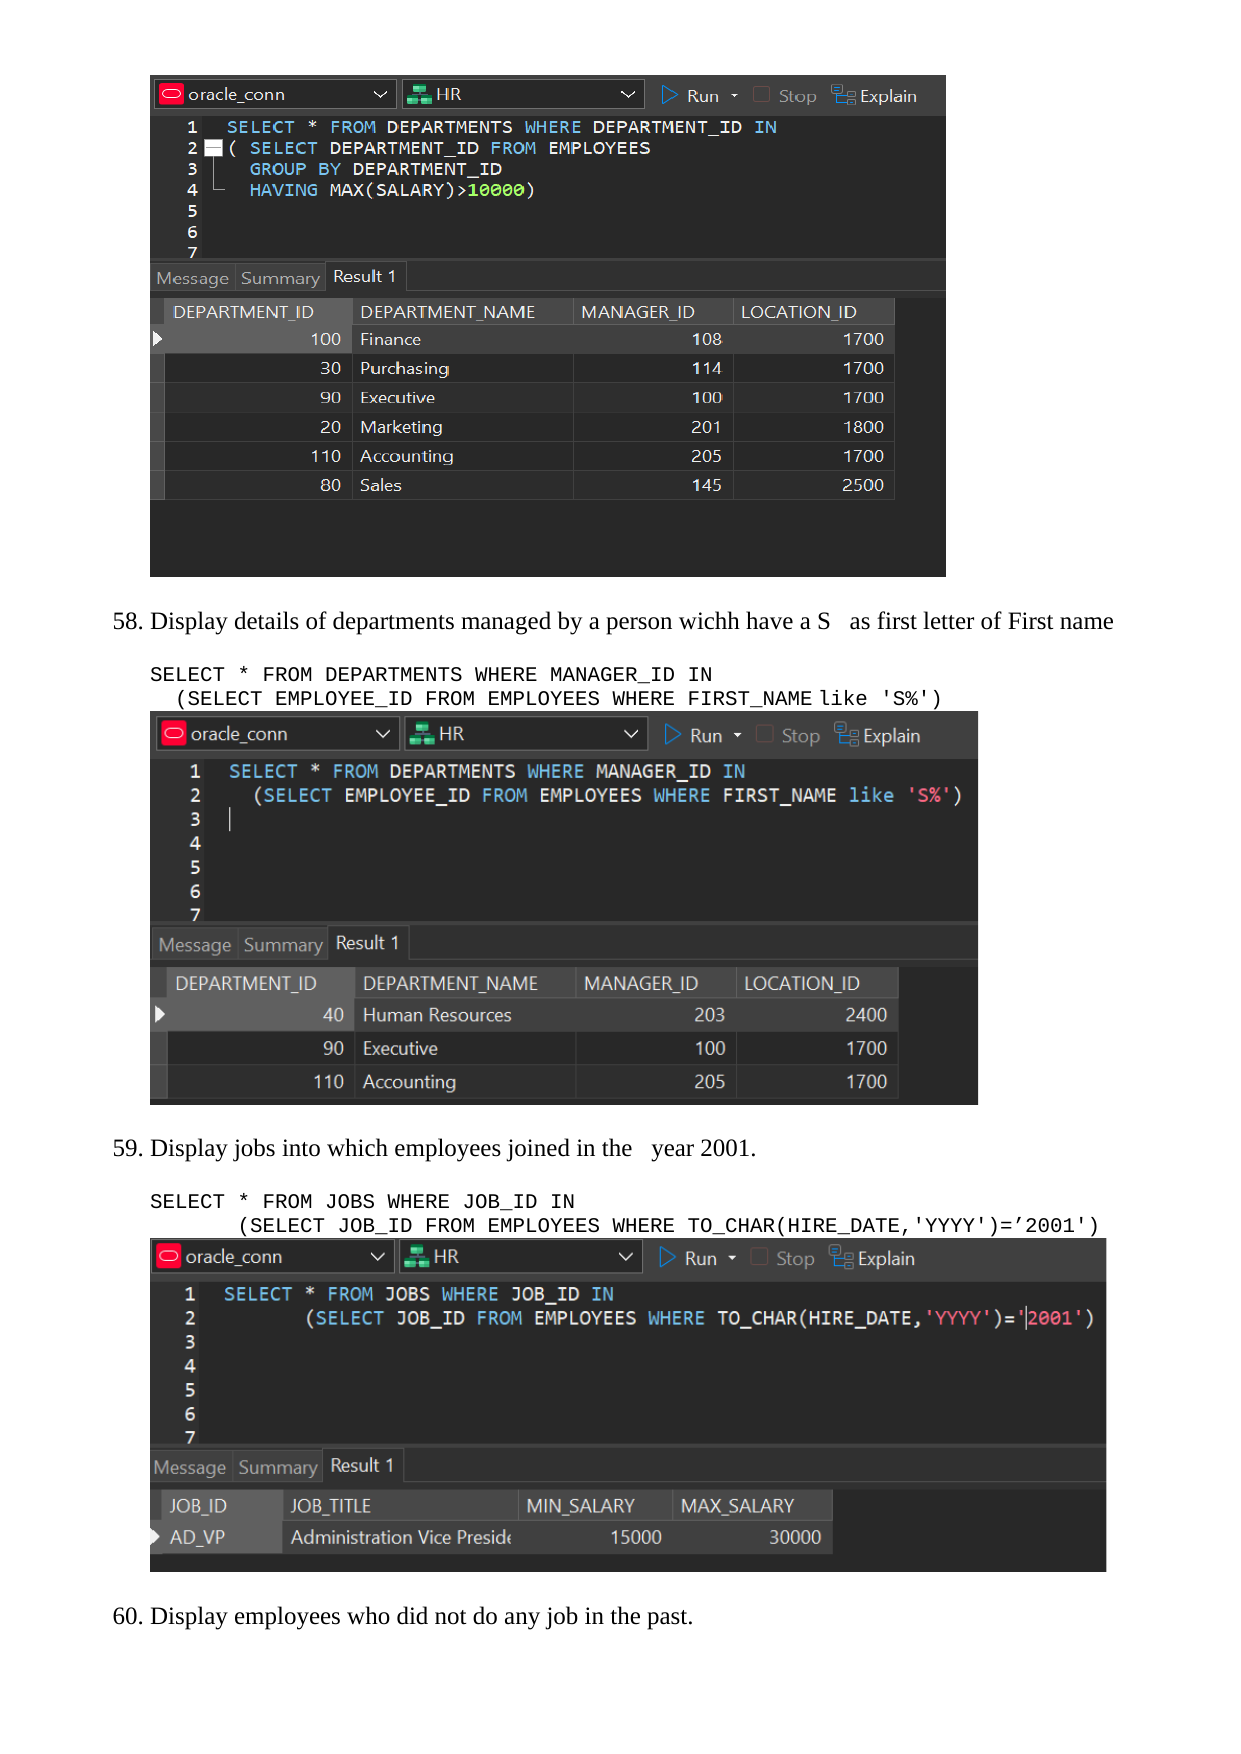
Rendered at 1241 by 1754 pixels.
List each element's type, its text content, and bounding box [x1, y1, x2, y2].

text (SELECT EMPLOYEE_ID FROM EMPLOYEES WHERE FIRST_NAME like 'S%') [150, 688, 1165, 711]
text SELECT * FROM DEPARTMENTS WHERE MANAGER_ID IN [150, 664, 1165, 688]
list Display employees who did not do any job in the past. [112, 1601, 1165, 1630]
text SELECT * FROM JOBS WHERE JOB_ID IN [150, 1191, 1165, 1215]
text (SELECT JOB_ID FROM EMPLOYEES WHERE TO_CHAR(HIRE_DATE,'YYYY')=’2001') [150, 1215, 1165, 1238]
picture [150, 711, 979, 1105]
picture [150, 1238, 1107, 1572]
list Display details of departments managed by a person wichh have a S as first letter of First name [112, 606, 1165, 635]
picture [150, 75, 946, 577]
list Display jobs into which employees joined in the year 2001. [112, 1133, 1165, 1162]
